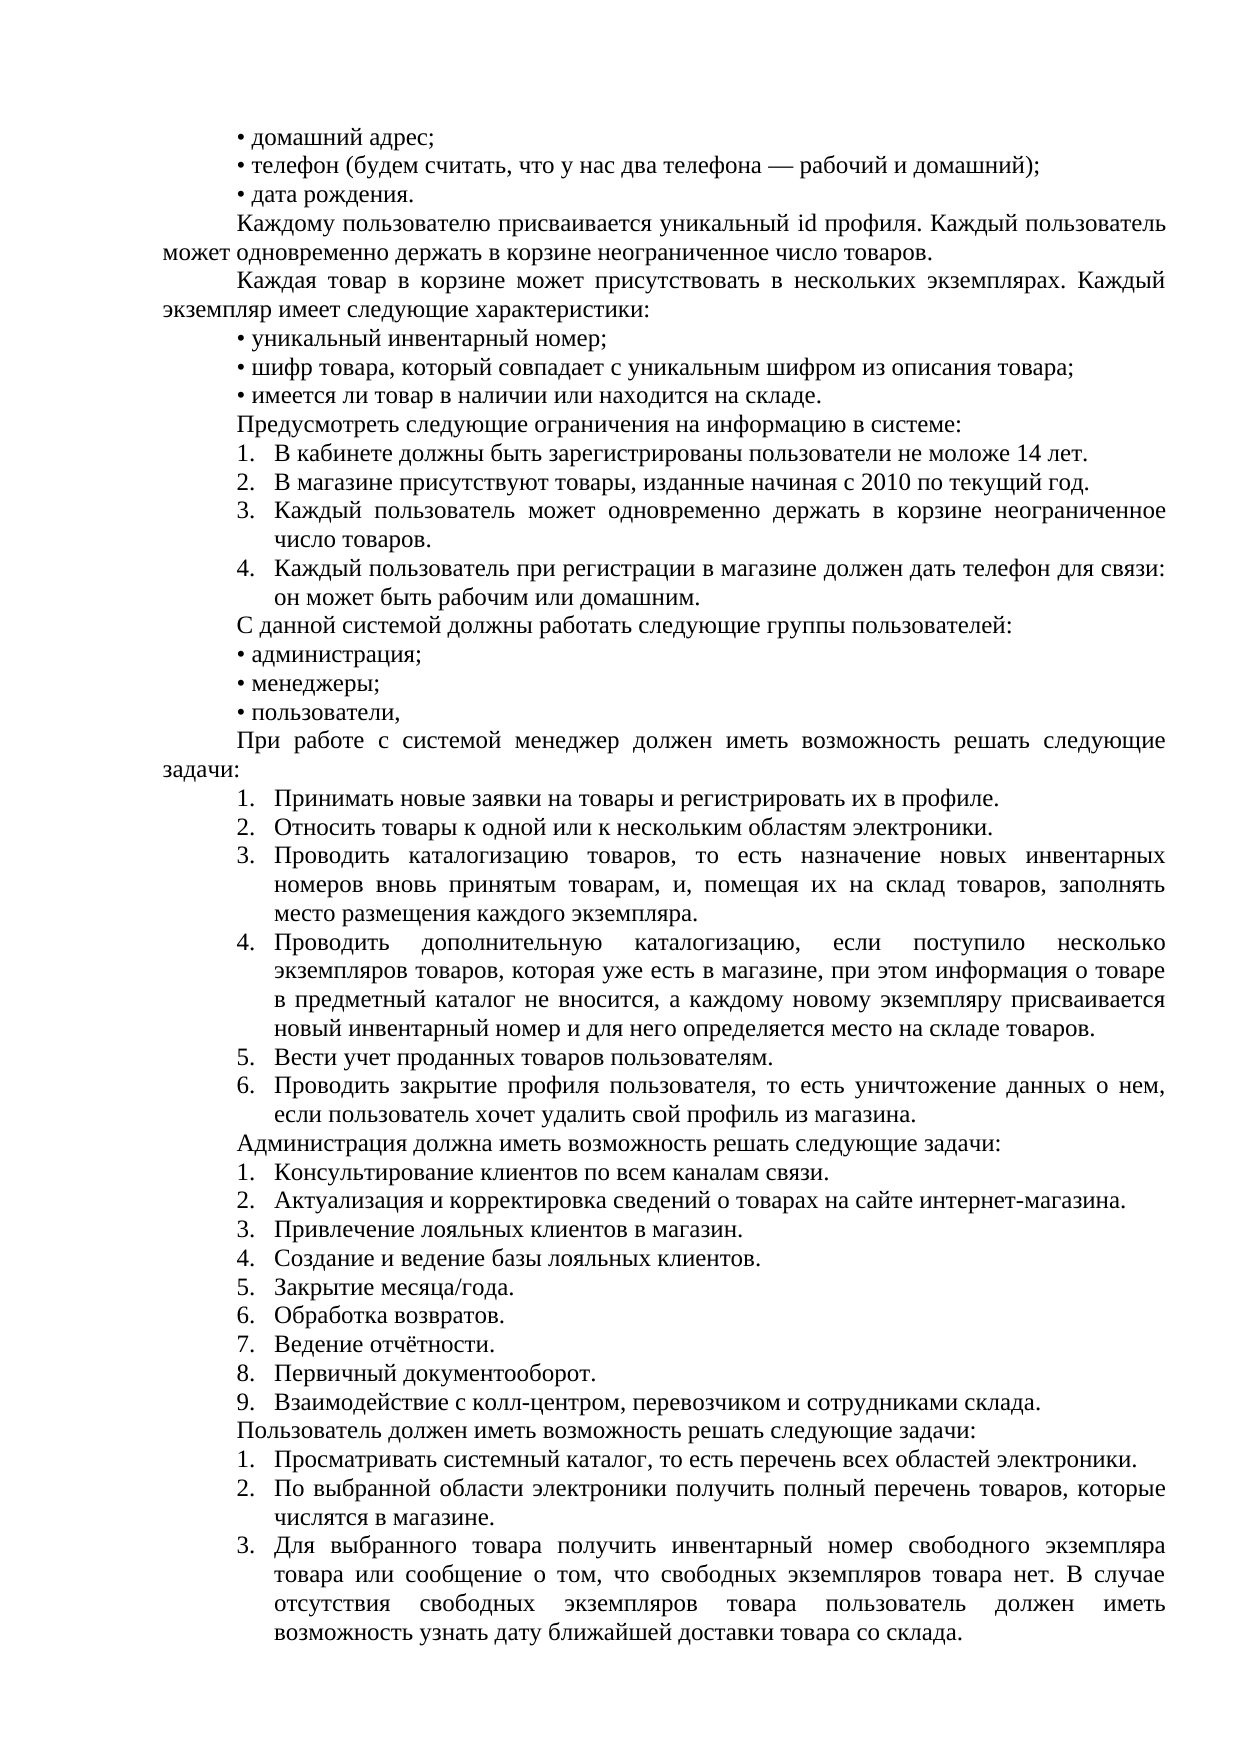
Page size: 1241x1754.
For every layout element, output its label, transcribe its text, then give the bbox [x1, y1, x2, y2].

list По выбранной области электроники получить полный перечень товаров, которые числятся в магазине. [236, 1473, 1167, 1531]
list Привлечение лояльных клиентов в магазин. [236, 1214, 1167, 1243]
text При работе с системой менеджер должен иметь возможность решать следующие задачи: [162, 726, 1167, 783]
list Каждый пользователь может одновременно держать в корзине неограниченное число товаров. [236, 496, 1167, 553]
list Обработка возвратов. [236, 1301, 1167, 1329]
text • менеджеры; [162, 668, 1167, 697]
text • пользователи, [162, 697, 1167, 726]
list Закрытие месяца/года. [236, 1272, 1167, 1301]
list Консультирование клиентов по всем каналам связи. [236, 1157, 1167, 1186]
list В магазине присутствуют товары, изданные начиная с 2010 по текущий год. [236, 467, 1167, 496]
list Каждый пользователь при регистрации в магазине должен дать телефон для связи: он может быть рабочим или домашним. [236, 553, 1167, 611]
list Первичный документооборот. [236, 1358, 1167, 1387]
text • домашний адрес; [162, 122, 1167, 151]
text • администрация; [162, 639, 1167, 668]
text • телефон (будем считать, что у нас два телефона — рабочий и домашний); [162, 151, 1167, 179]
list Относить товары к одной или к нескольким областям электроники. [236, 812, 1167, 841]
text • имеется ли товар в наличии или находится на складе. [162, 381, 1167, 409]
list Вести учет проданных товаров пользователям. [236, 1042, 1167, 1071]
list Создание и ведение базы лояльных клиентов. [236, 1243, 1167, 1272]
list Взаимодействие с колл-центром, перевозчиком и сотрудниками склада. [236, 1387, 1167, 1416]
text • уникальный инвентарный номер; [162, 323, 1167, 352]
list Актуализация и корректировка сведений о товарах на сайте интернет-магазина. [236, 1186, 1167, 1214]
list Ведение отчётности. [236, 1329, 1167, 1358]
list В кабинете должны быть зарегистрированы пользователи не моложе 14 лет. [236, 438, 1167, 467]
text Каждому пользователю присваивается уникальный id профиля. Каждый пользователь может одновременно держать в корзине неограниченное число товаров. [162, 208, 1167, 266]
text • шифр товара, который совпадает с уникальным шифром из описания товара; [162, 352, 1167, 381]
text С данной системой должны работать следующие группы пользователей: [162, 611, 1167, 639]
text Предусмотреть следующие ограничения на информацию в системе: [162, 409, 1167, 438]
text Каждая товар в корзине может присутствовать в нескольких экземплярах. Каждый экземпляр имеет следующие характеристики: [162, 266, 1167, 323]
text Администрация должна иметь возможность решать следующие задачи: [162, 1128, 1167, 1157]
list Проводить закрытие профиля пользователя, то есть уничтожение данных о нем, если пользователь хочет удалить свой профиль из магазина. [236, 1071, 1167, 1128]
list Принимать новые заявки на товары и регистрировать их в профиле. [236, 783, 1167, 812]
list Проводить каталогизацию товаров, то есть назначение новых инвентарных номеров вновь принятым товарам, и, помещая их на склад товаров, заполнять место размещения каждого экземпляра. [236, 841, 1167, 927]
list Проводить дополнительную каталогизацию, если поступило несколько экземпляров товаров, которая уже есть в магазине, при этом информация о товаре в предметный каталог не вносится, а каждому новому экземпляру присваивается новый инвентарный номер и для него определяется место на складе товаров. [236, 927, 1167, 1042]
list Просматривать системный каталог, то есть перечень всех областей электроники. [236, 1444, 1167, 1473]
text Пользователь должен иметь возможность решать следующие задачи: [162, 1416, 1167, 1444]
text • дата рождения. [162, 179, 1167, 208]
